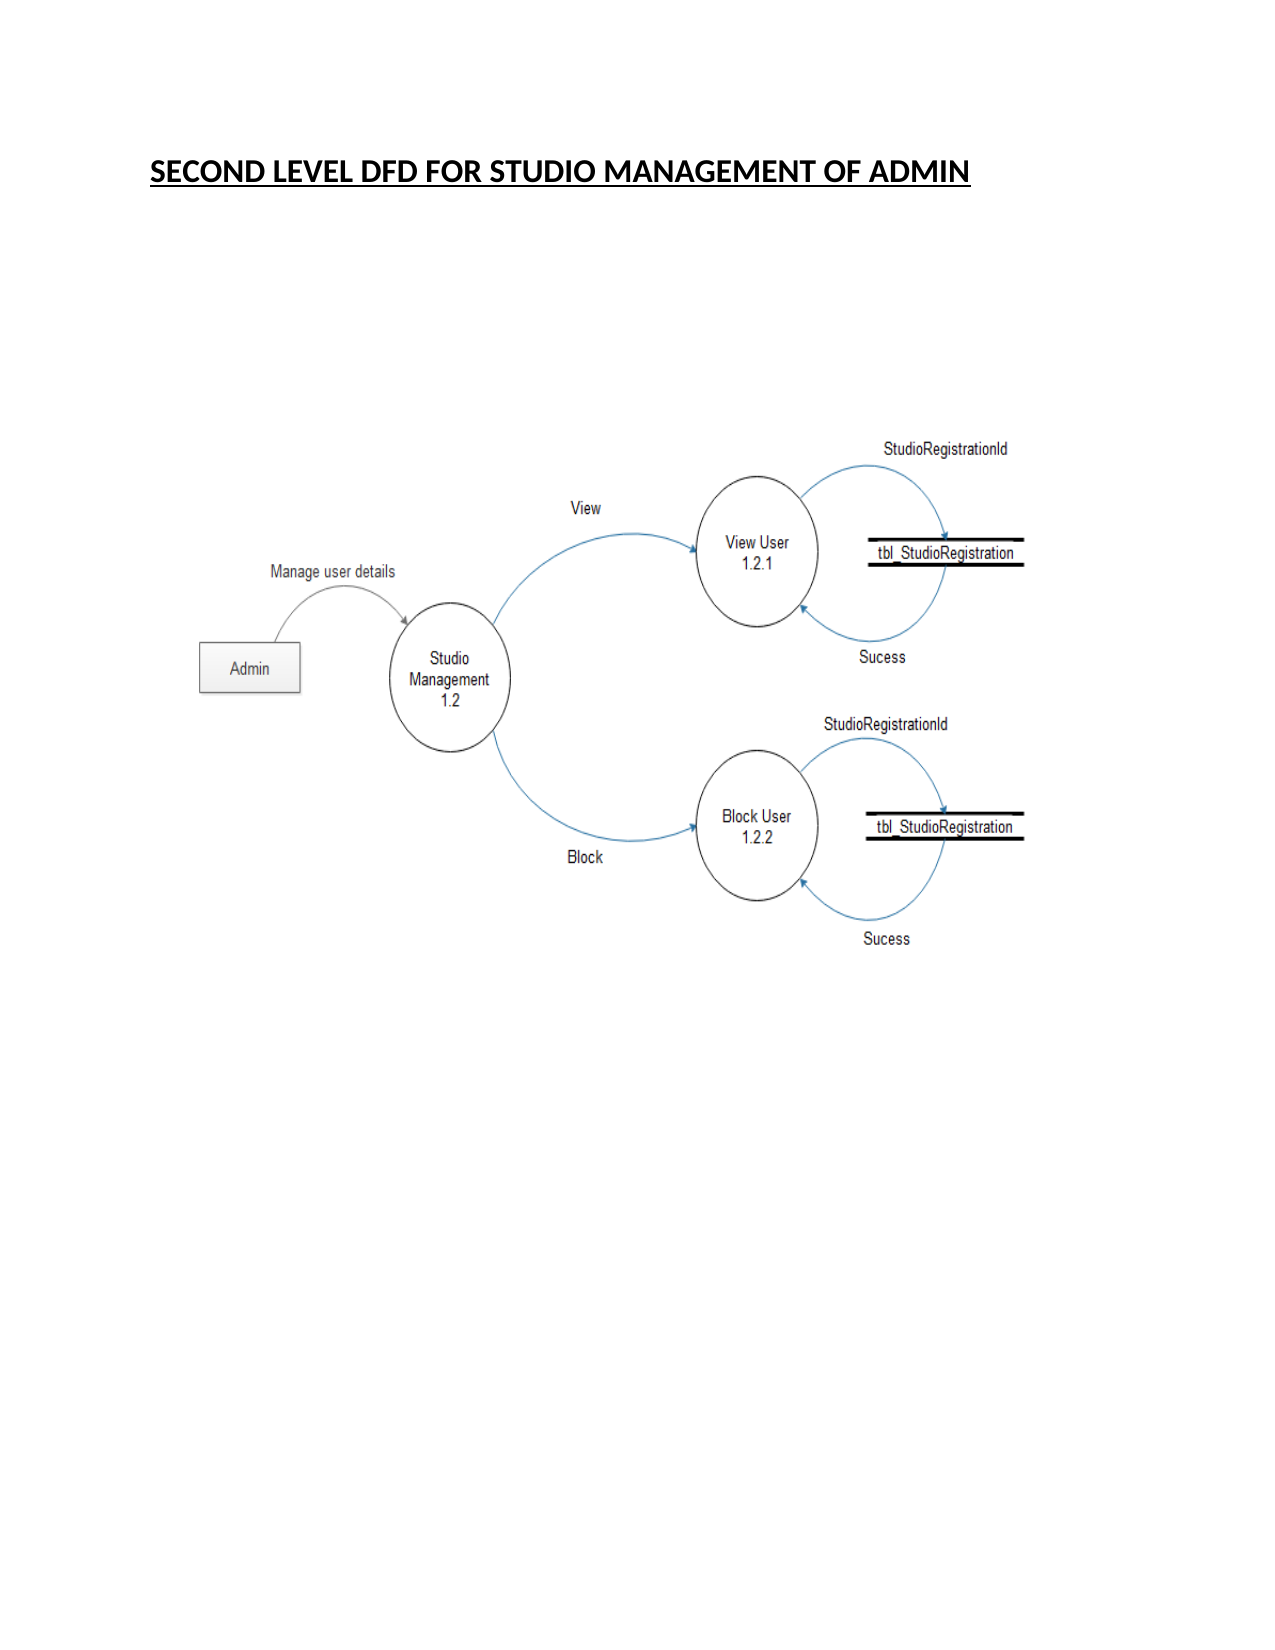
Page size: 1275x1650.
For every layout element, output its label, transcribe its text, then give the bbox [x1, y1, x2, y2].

picture [150, 351, 1172, 1016]
text SECOND LEVEL DFD FOR STUDIO MANAGEMENT OF ADMIN [150, 150, 1125, 191]
